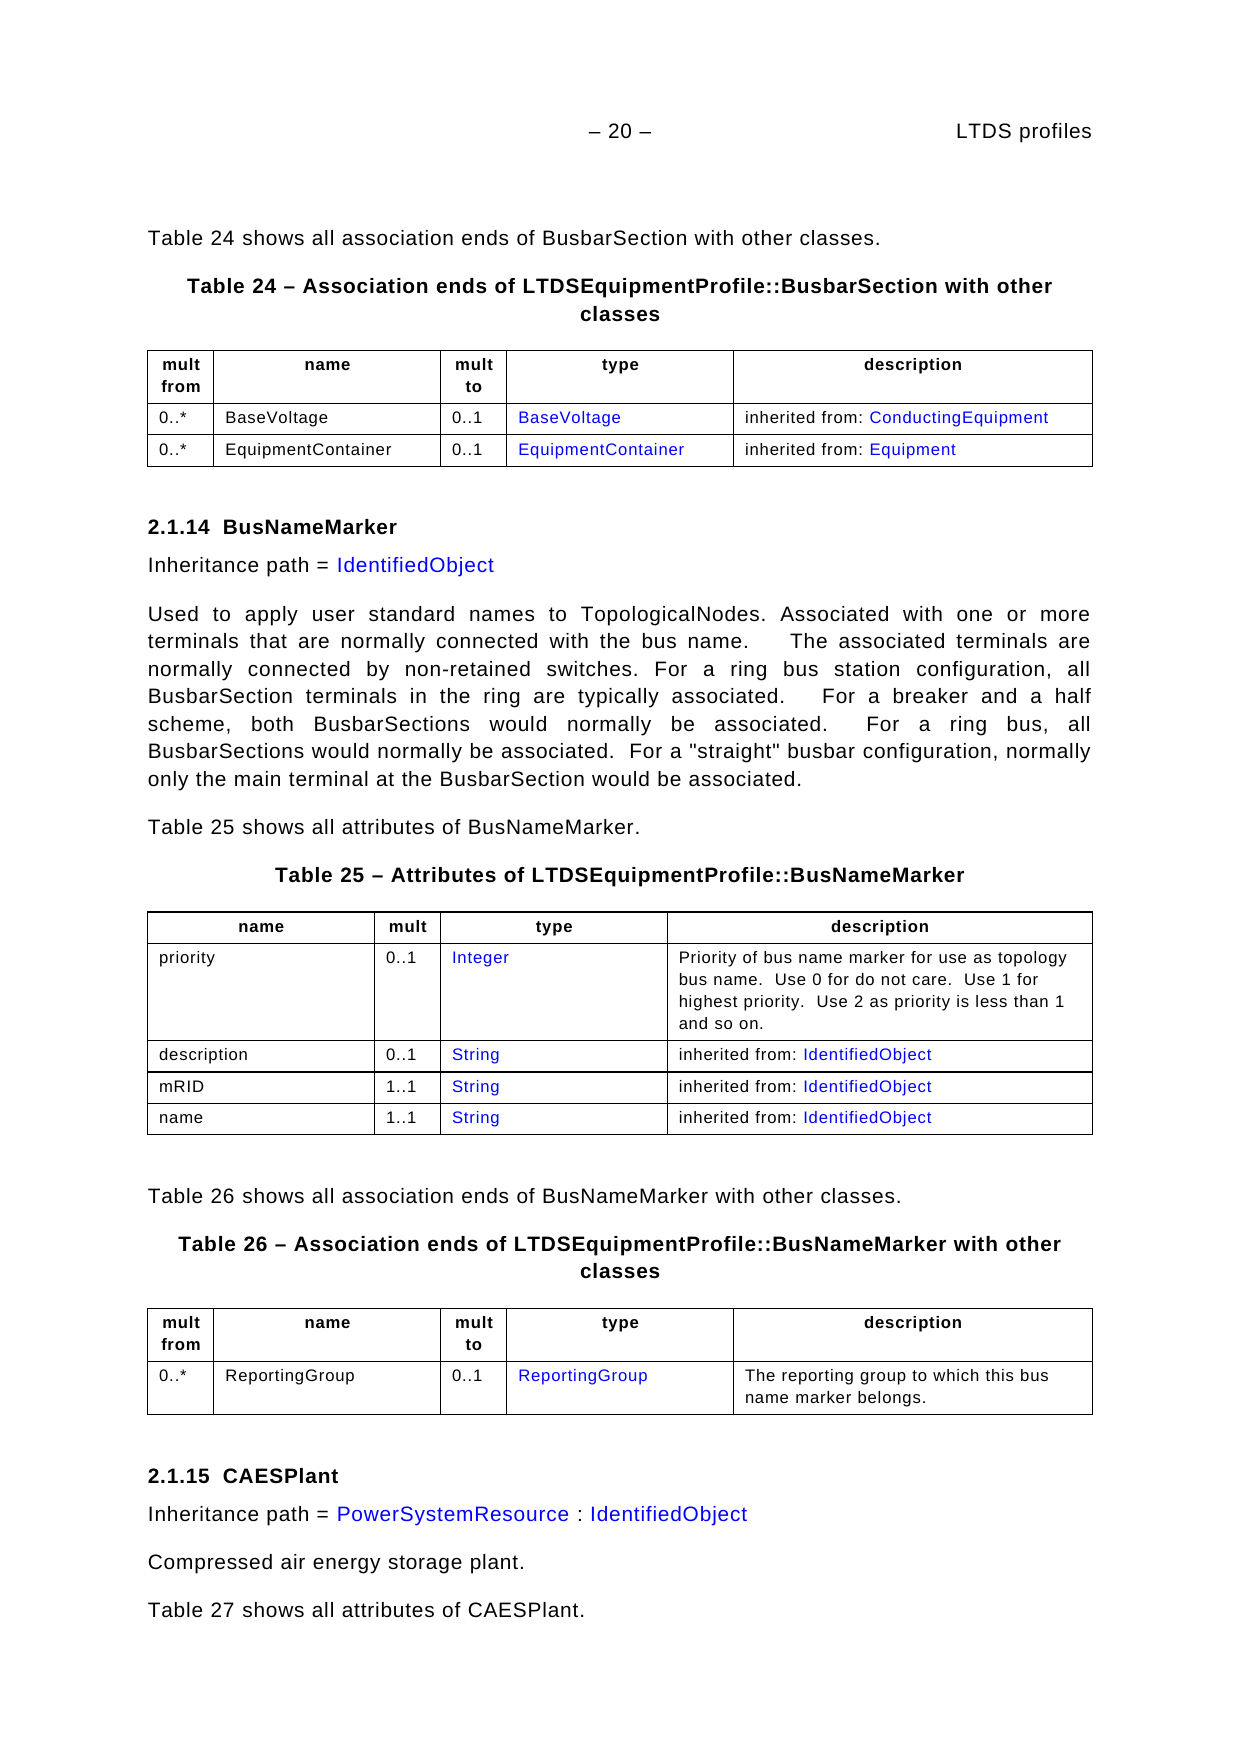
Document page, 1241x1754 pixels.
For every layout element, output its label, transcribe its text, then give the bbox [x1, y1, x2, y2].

text Inheritance path = IdentifiedObject [148, 553, 1092, 577]
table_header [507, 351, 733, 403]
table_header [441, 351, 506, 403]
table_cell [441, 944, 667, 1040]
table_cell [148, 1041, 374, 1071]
text Used to apply user standard names to TopologicalNodes. Associated with one or more terminals that are normally connected with the bus name. The associated terminals are normally connected by non-retained switches. For a ring bus station configuration, all BusbarSection terminals in the ring are typically associated. For a breaker and a half scheme, both BusbarSections would normally be associated. For a ring bus, all BusbarSections would normally be associated. For a "straight" busbar configuration, normally only the main terminal at the BusbarSection would be associated. [148, 601, 1092, 790]
text Table 24 shows all association ends of BusbarSection with other classes. [148, 226, 1092, 249]
text Compressed air energy storage plant. [148, 1550, 1092, 1574]
text Inheritance path = PowerSystemResource : IdentifiedObject [148, 1502, 1092, 1526]
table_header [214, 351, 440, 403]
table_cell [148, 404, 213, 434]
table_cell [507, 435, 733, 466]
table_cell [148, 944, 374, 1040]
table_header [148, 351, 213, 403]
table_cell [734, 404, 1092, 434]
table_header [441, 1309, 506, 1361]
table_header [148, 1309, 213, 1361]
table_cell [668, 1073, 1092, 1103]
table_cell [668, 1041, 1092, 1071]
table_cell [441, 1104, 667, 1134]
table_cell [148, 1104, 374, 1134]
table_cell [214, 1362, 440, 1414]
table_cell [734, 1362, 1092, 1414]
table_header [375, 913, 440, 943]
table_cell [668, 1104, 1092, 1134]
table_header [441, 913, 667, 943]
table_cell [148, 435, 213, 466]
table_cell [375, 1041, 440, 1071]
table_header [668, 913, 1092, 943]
title Table 25 – Attributes of LTDSEquipmentProfile::BusNameMarker [148, 863, 1092, 887]
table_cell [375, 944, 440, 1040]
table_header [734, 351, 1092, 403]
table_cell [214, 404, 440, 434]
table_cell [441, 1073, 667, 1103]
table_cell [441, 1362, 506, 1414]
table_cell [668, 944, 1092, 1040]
title Table 26 – Association ends of LTDSEquipmentProfile::BusNameMarker with other classes [148, 1232, 1092, 1283]
subtitle CAESPlant [148, 1464, 1092, 1488]
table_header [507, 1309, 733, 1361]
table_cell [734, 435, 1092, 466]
text Table 25 shows all attributes of BusNameMarker. [148, 815, 1092, 839]
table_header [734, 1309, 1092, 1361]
text Table 26 shows all association ends of BusNameMarker with other classes. [148, 1183, 1092, 1207]
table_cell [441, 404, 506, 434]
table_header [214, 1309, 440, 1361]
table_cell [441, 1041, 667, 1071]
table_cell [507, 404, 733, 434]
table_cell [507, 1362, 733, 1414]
subtitle BusNameMarker [148, 515, 1092, 539]
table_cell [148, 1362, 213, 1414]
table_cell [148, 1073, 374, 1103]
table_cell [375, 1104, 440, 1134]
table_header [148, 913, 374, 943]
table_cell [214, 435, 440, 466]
title Table 24 – Association ends of LTDSEquipmentProfile::BusbarSection with other classes [148, 274, 1092, 325]
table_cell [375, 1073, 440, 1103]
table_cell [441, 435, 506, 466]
text Table 27 shows all attributes of CAESPlant. [148, 1598, 1092, 1622]
